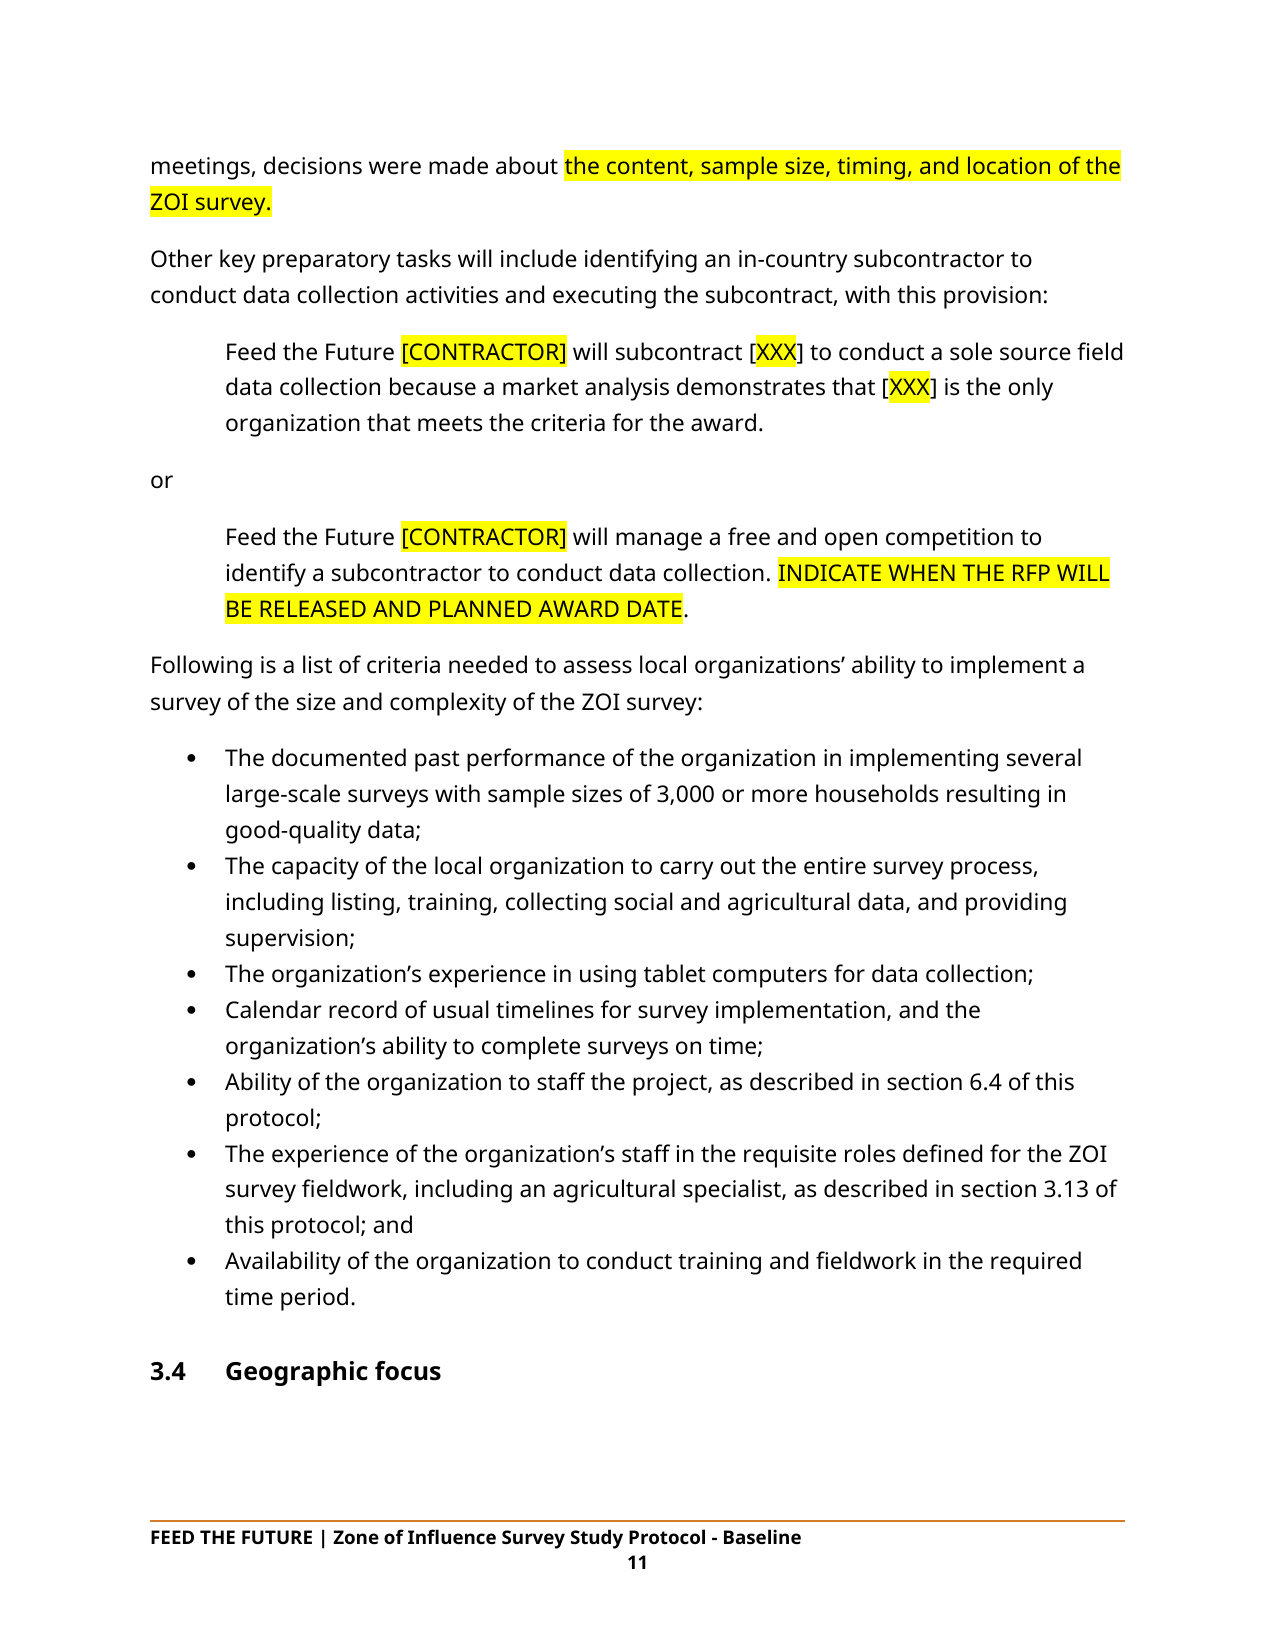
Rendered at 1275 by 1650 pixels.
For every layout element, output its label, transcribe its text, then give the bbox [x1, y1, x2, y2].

list The documented past performance of the organization in implementing several large-scale surveys with sample sizes of 3,000 or more households resulting in good-quality data; [187, 742, 1125, 845]
text Following is a list of criteria needed to assess local organizations’ ability to implement a survey of the size and complexity of the ZOI survey: [150, 649, 1125, 717]
text or [150, 464, 1125, 495]
text Feed the Future [CONTRACTOR] will manage a free and open competition to identify a subcontractor to conduct data collection. INDICATE WHEN THE RFP WILL BE RELEASED AND PLANNED AWARD DATE. [225, 521, 1125, 624]
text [150, 150, 1125, 217]
list Ability of the organization to staff the project, as described in section 6.4 of this protocol; [187, 1066, 1125, 1133]
subtitle 3.4 Geographic focus [150, 1353, 1125, 1387]
list Availability of the organization to conduct training and fieldwork in the required time period. [187, 1245, 1125, 1312]
text Feed the Future [CONTRACTOR] will subcontract [XXX] to conduct a sole source field data collection because a market analysis demonstrates that [XXX] is the only organization that meets the criteria for the award. [225, 335, 1125, 438]
list Calendar record of usual timelines for survey implementation, and the organization’s ability to complete surveys on time; [187, 994, 1125, 1061]
text Other key preparatory tasks will include identifying an in-country subcontractor to conduct data collection activities and executing the subcontract, with this provision: [150, 243, 1125, 310]
list The experience of the organization’s staff in the requisite roles defined for the ZOI survey fieldwork, including an agricultural specialist, as described in section 3.13 of this protocol; and [187, 1137, 1125, 1241]
list The capacity of the local organization to carry out the entire survey process, including listing, training, collecting social and agricultural data, and providing supervision; [187, 850, 1125, 953]
list The organization’s experience in using tablet computers for data collection; [187, 958, 1125, 989]
